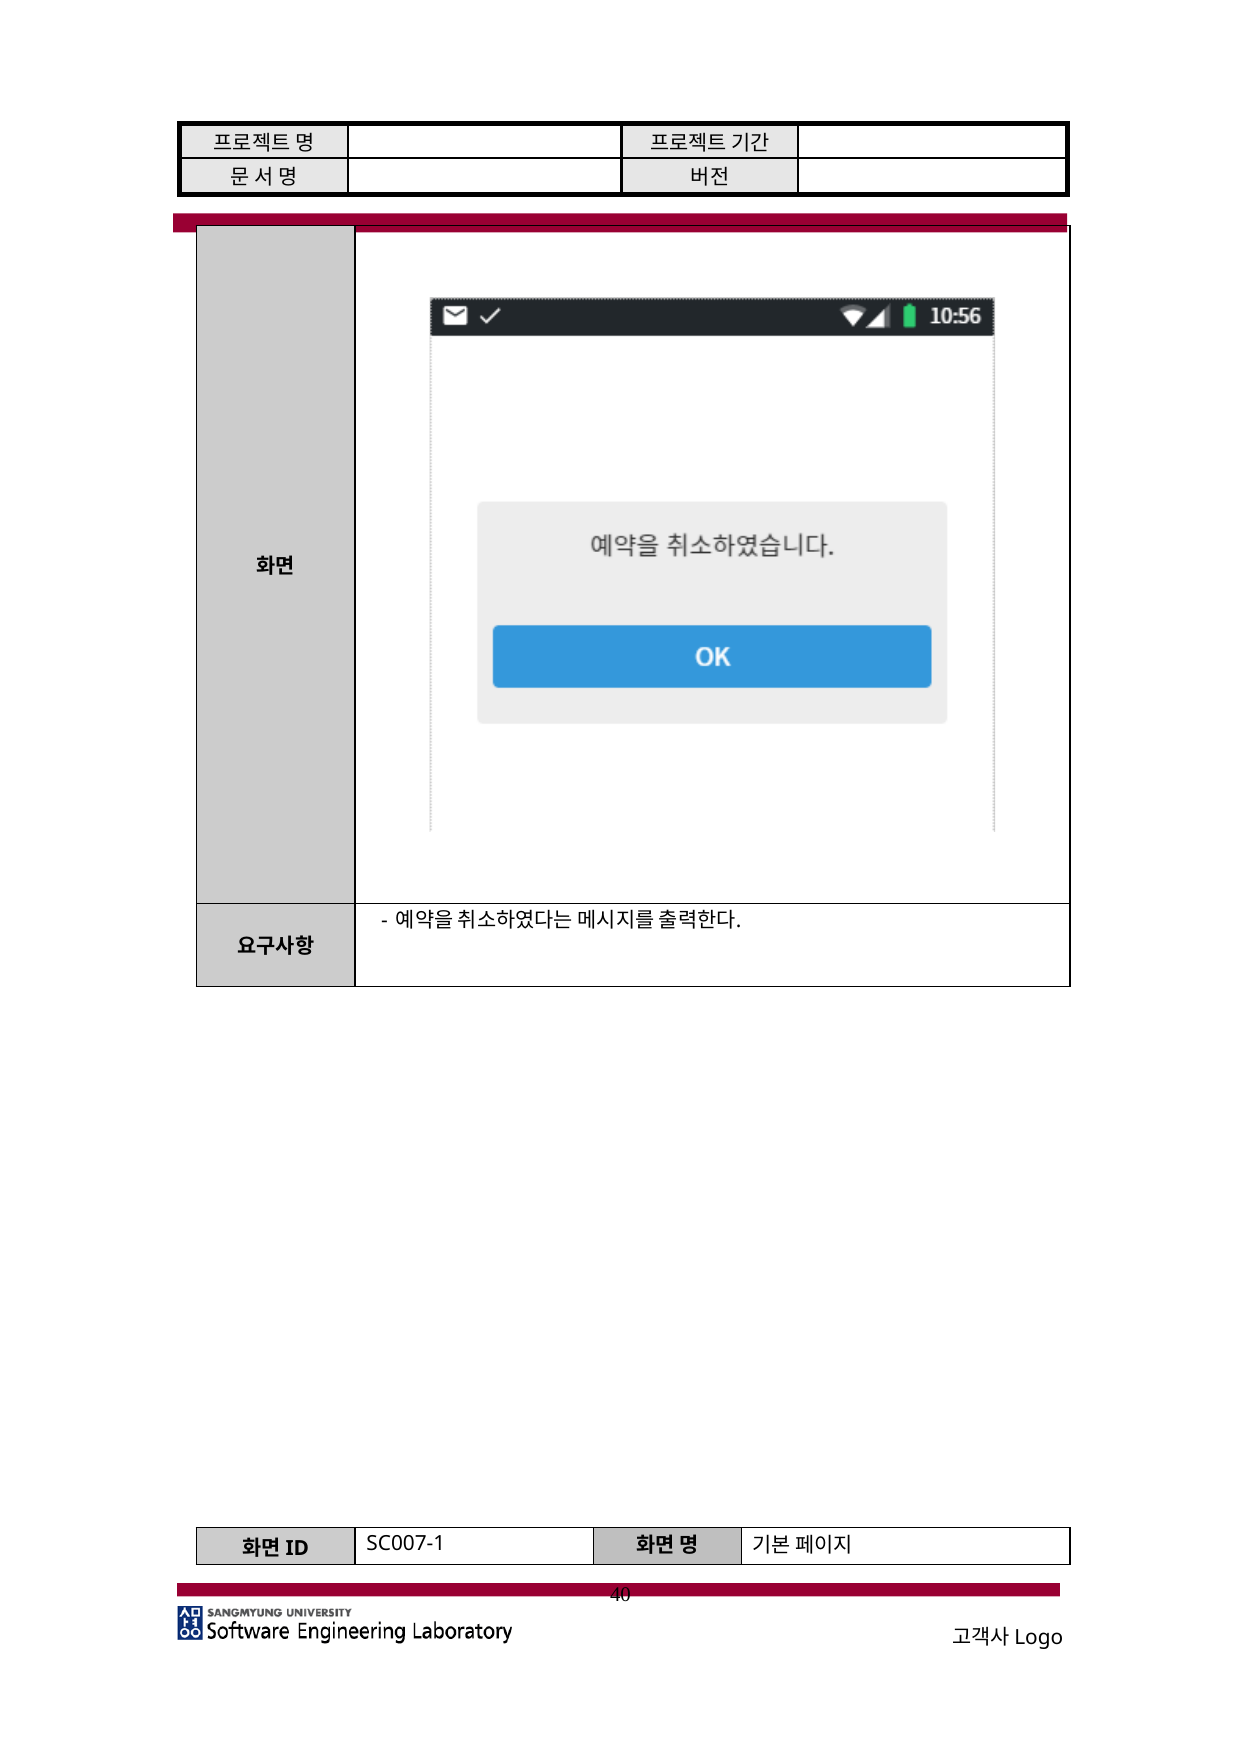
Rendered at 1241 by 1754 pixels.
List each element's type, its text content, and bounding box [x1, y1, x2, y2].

picture [429, 297, 996, 832]
table_cell 화면 [197, 226, 354, 903]
table_cell [356, 226, 1069, 903]
table_header 화면 ID [197, 1528, 354, 1564]
table_header SC007-1 [356, 1528, 593, 1564]
table_header 화면 명 [594, 1528, 741, 1564]
table_header 기본 페이지 [742, 1528, 1069, 1564]
table_cell 요구사항 [197, 904, 354, 986]
picture [177, 1606, 515, 1645]
table_cell 예약을 취소하였다는 메시지를 출력한다. [356, 904, 1069, 986]
